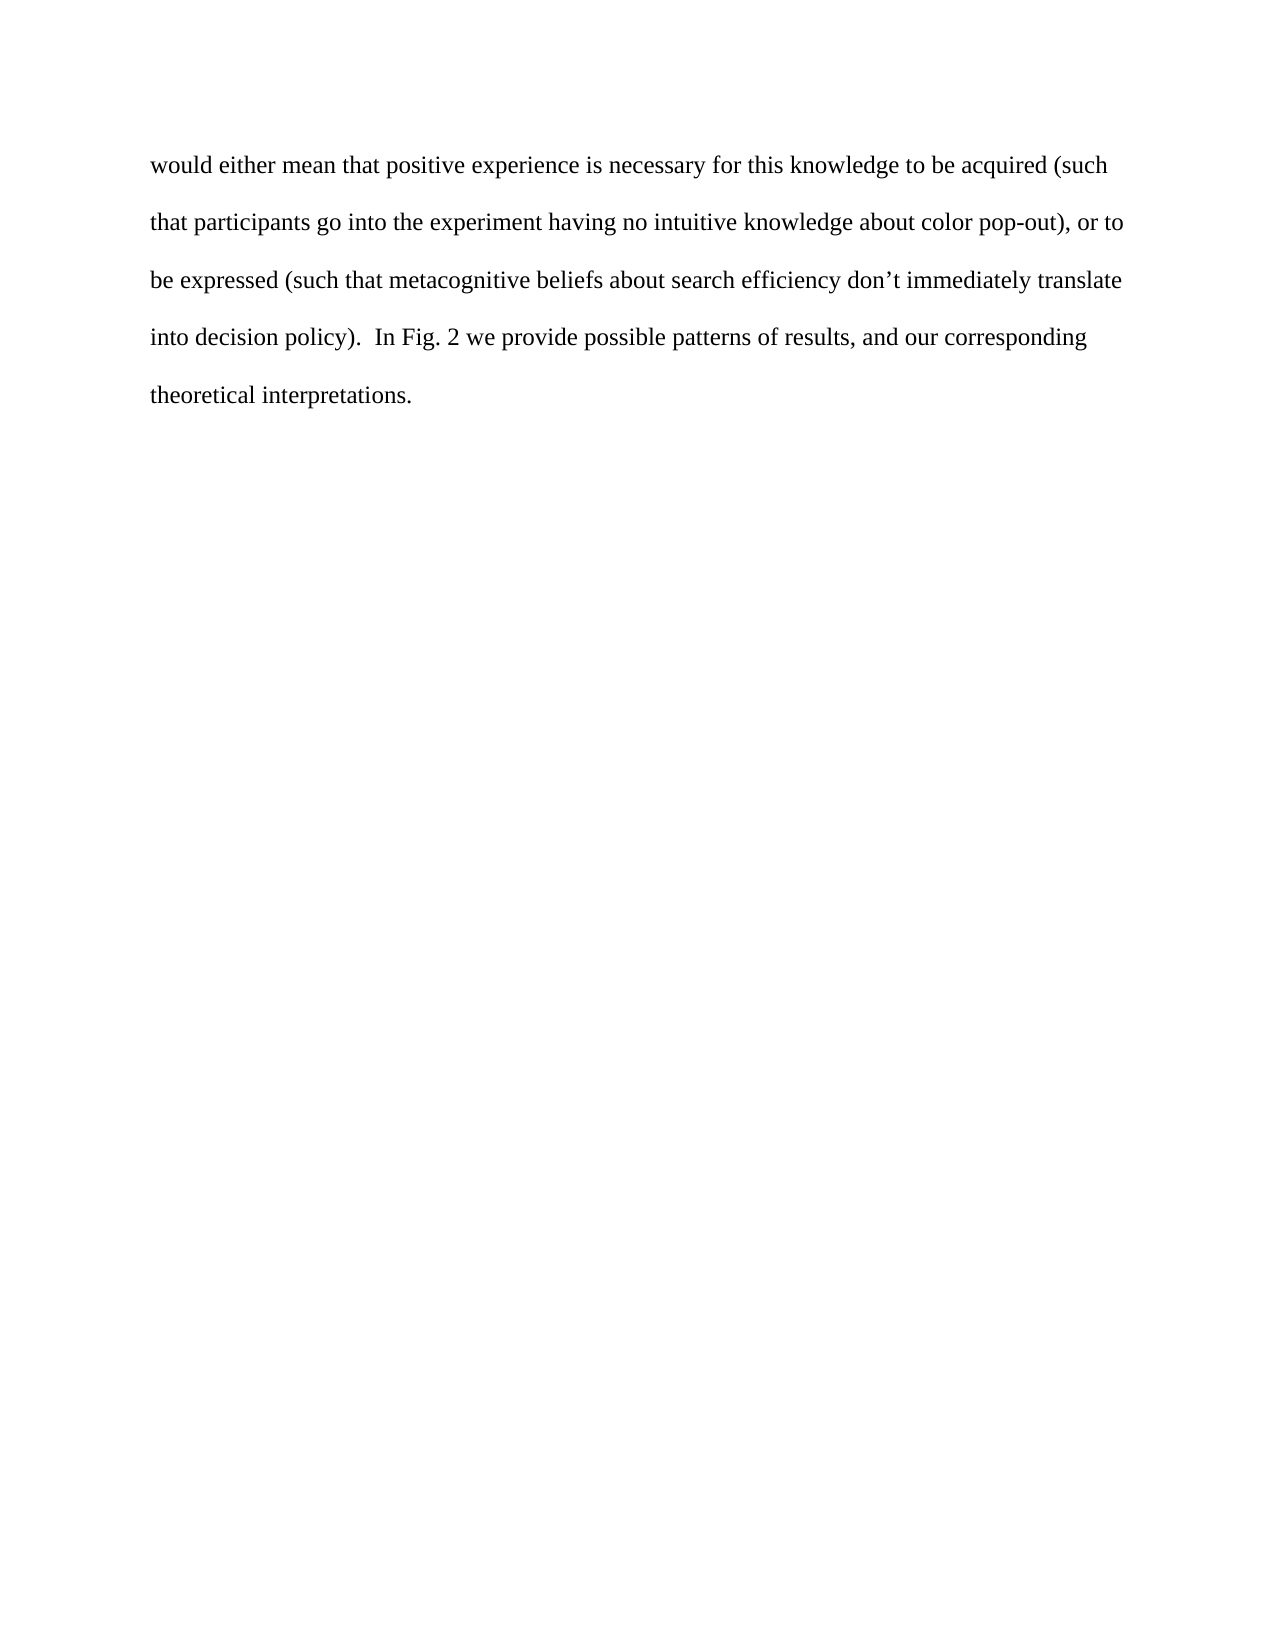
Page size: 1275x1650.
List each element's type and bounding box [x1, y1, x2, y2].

text [150, 150, 1125, 409]
